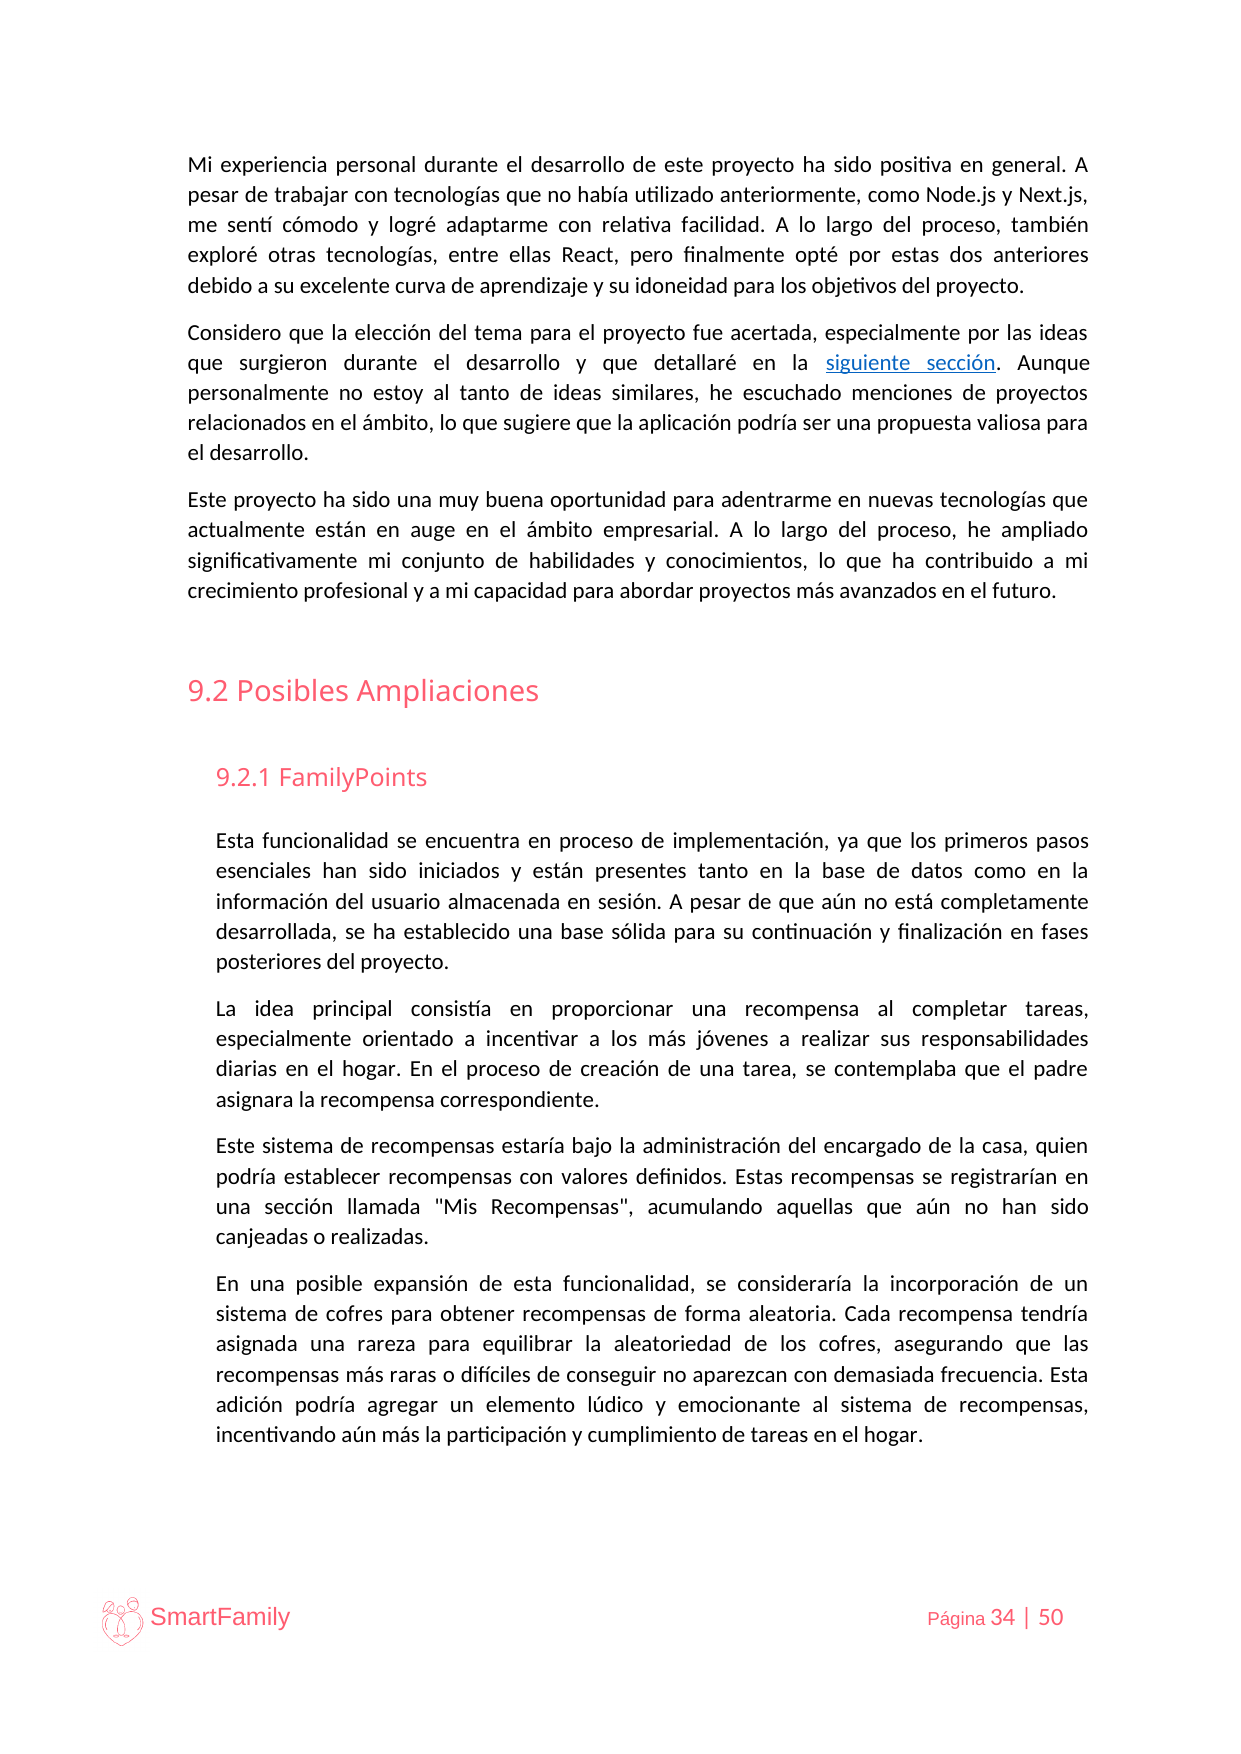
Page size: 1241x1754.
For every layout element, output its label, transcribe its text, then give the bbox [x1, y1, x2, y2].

text Este proyecto ha sido una muy buena oportunidad para adentrarme en nuevas tecnologías que actualmente están en auge en el ámbito empresarial. A lo largo del proceso, he ampliado significativamente mi conjunto de habilidades y conocimientos, lo que ha contribuido a mi crecimiento profesional y a mi capacidad para abordar proyectos más avanzados en el futuro. [187, 485, 1090, 604]
subtitle 9.2.1 FamilyPoints [216, 759, 1090, 793]
text Este sistema de recompensas estaría bajo la administración del encargado de la casa, quien podría establecer recompensas con valores definidos. Estas recompensas se registrarían en una sección llamada "Mis Recompensas", acumulando aquellas que aún no han sido canjeadas o realizadas. [216, 1132, 1090, 1250]
text Considero que la elección del tema para el proyecto fue acertada, especialmente por las ideas que surgieron durante el desarrollo y que detallaré en la siguiente sección. Aunque personalmente no estoy al tanto de ideas similares, he escuchado menciones de proyectos relacionados en el ámbito, lo que sugiere que la aplicación podría ser una propuesta valiosa para el desarrollo. [187, 318, 1090, 467]
subtitle 9.2 Posibles Ampliaciones [187, 670, 1090, 709]
picture [92, 1588, 150, 1652]
text La idea principal consistía en proporcionar una recompensa al completar tareas, especialmente orientado a incentivar a los más jóvenes a realizar sus responsabilidades diarias en el hogar. En el proceso de creación de una tarea, se contemplaba que el padre asignara la recompensa correspondiente. [216, 994, 1090, 1113]
text Esta funcionalidad se encuentra en proceso de implementación, ya que los primeros pasos esenciales han sido iniciados y están presentes tanto en la base de datos como en la información del usuario almacenada en sesión. A pesar de que aún no está completamente desarrollada, se ha establecido una base sólida para su continuación y finalización en fases posteriores del proyecto. [216, 796, 1090, 975]
text Mi experiencia personal durante el desarrollo de este proyecto ha sido positiva en general. A pesar de trabajar con tecnologías que no había utilizado anteriormente, como Node.js y Next.js, me sentí cómodo y logré adaptarme con relativa facilidad. A lo largo del proceso, también exploré otras tecnologías, entre ellas React, pero finalmente opté por estas dos anteriores debido a su excelente curva de aprendizaje y su idoneidad para los objetivos del proyecto. [187, 150, 1090, 299]
text En una posible expansión de esta funcionalidad, se consideraría la incorporación de un sistema de cofres para obtener recompensas de forma aleatoria. Cada recompensa tendría asignada una rareza para equilibrar la aleatoriedad de los cofres, asegurando que las recompensas más raras o difíciles de conseguir no aparezcan con demasiada frecuencia. Esta adición podría agregar un elemento lúdico y emocionante al sistema de recompensas, incentivando aún más la participación y cumplimiento de tareas en el hogar. [216, 1269, 1090, 1448]
